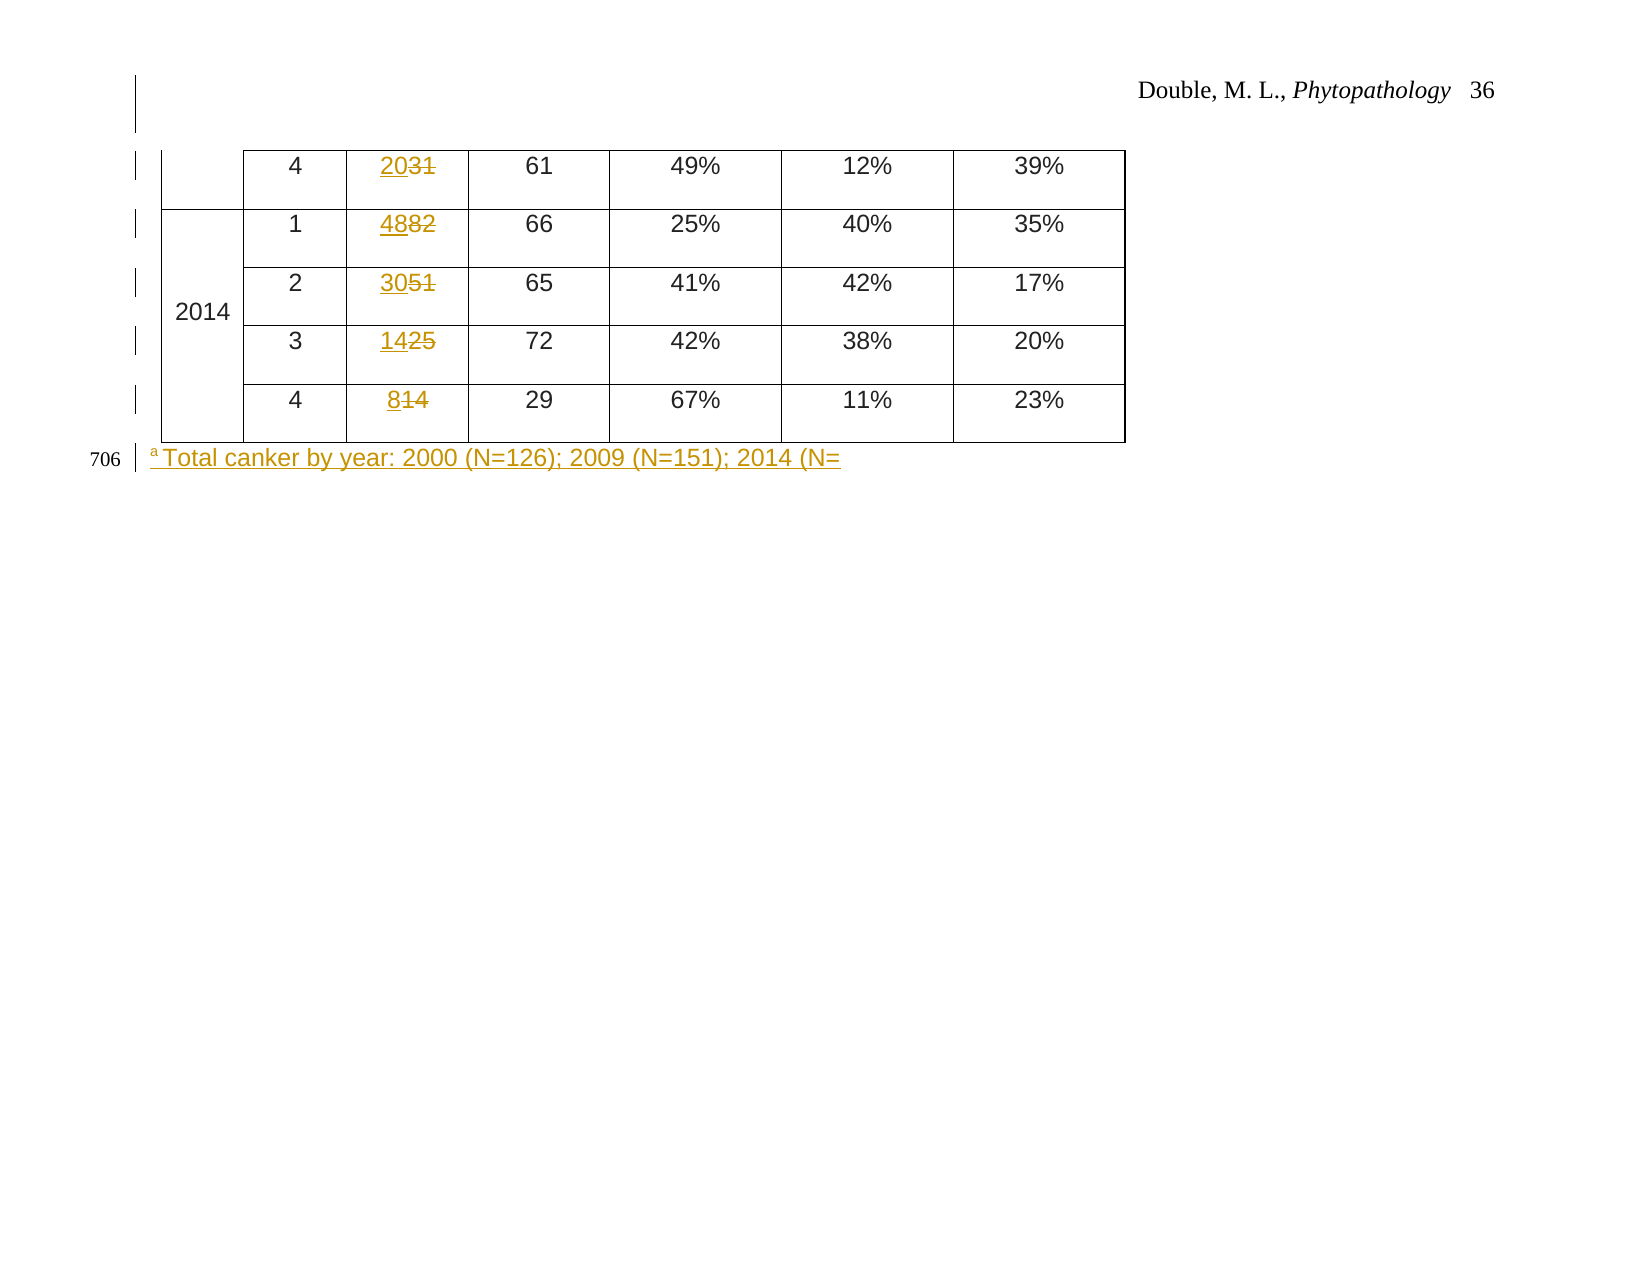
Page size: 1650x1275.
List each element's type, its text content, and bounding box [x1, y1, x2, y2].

table_cell 4 [244, 151, 346, 208]
table_cell 39% [954, 151, 1124, 208]
table_cell 20% [954, 326, 1124, 384]
table_cell [347, 326, 468, 384]
table_cell 4 [244, 385, 346, 442]
table_cell 3 [244, 326, 346, 384]
table_cell [347, 210, 468, 267]
table_cell 61 [469, 151, 609, 208]
table_cell 40% [782, 210, 953, 267]
table_cell [347, 385, 468, 442]
table_cell [347, 268, 468, 325]
table_cell 41% [610, 268, 781, 325]
table_cell 72 [469, 326, 609, 384]
table_cell 42% [782, 268, 953, 325]
table_cell 38% [782, 326, 953, 384]
table_cell 25% [610, 210, 781, 267]
table_cell 35% [954, 210, 1124, 267]
table_cell 2 [244, 268, 346, 325]
table_cell 1 [244, 210, 346, 267]
table_cell 12% [782, 151, 953, 208]
table_cell 67% [610, 385, 781, 442]
table_cell 65 [469, 268, 609, 325]
table_cell 42% [610, 326, 781, 384]
table_cell 11% [782, 385, 953, 442]
table_cell [347, 151, 468, 208]
table_cell 29 [469, 385, 609, 442]
table_cell 23% [954, 385, 1124, 442]
table_cell 66 [469, 210, 609, 267]
table_cell 49% [610, 151, 781, 208]
table_cell 17% [954, 268, 1124, 325]
table_cell 2014 [162, 210, 243, 442]
